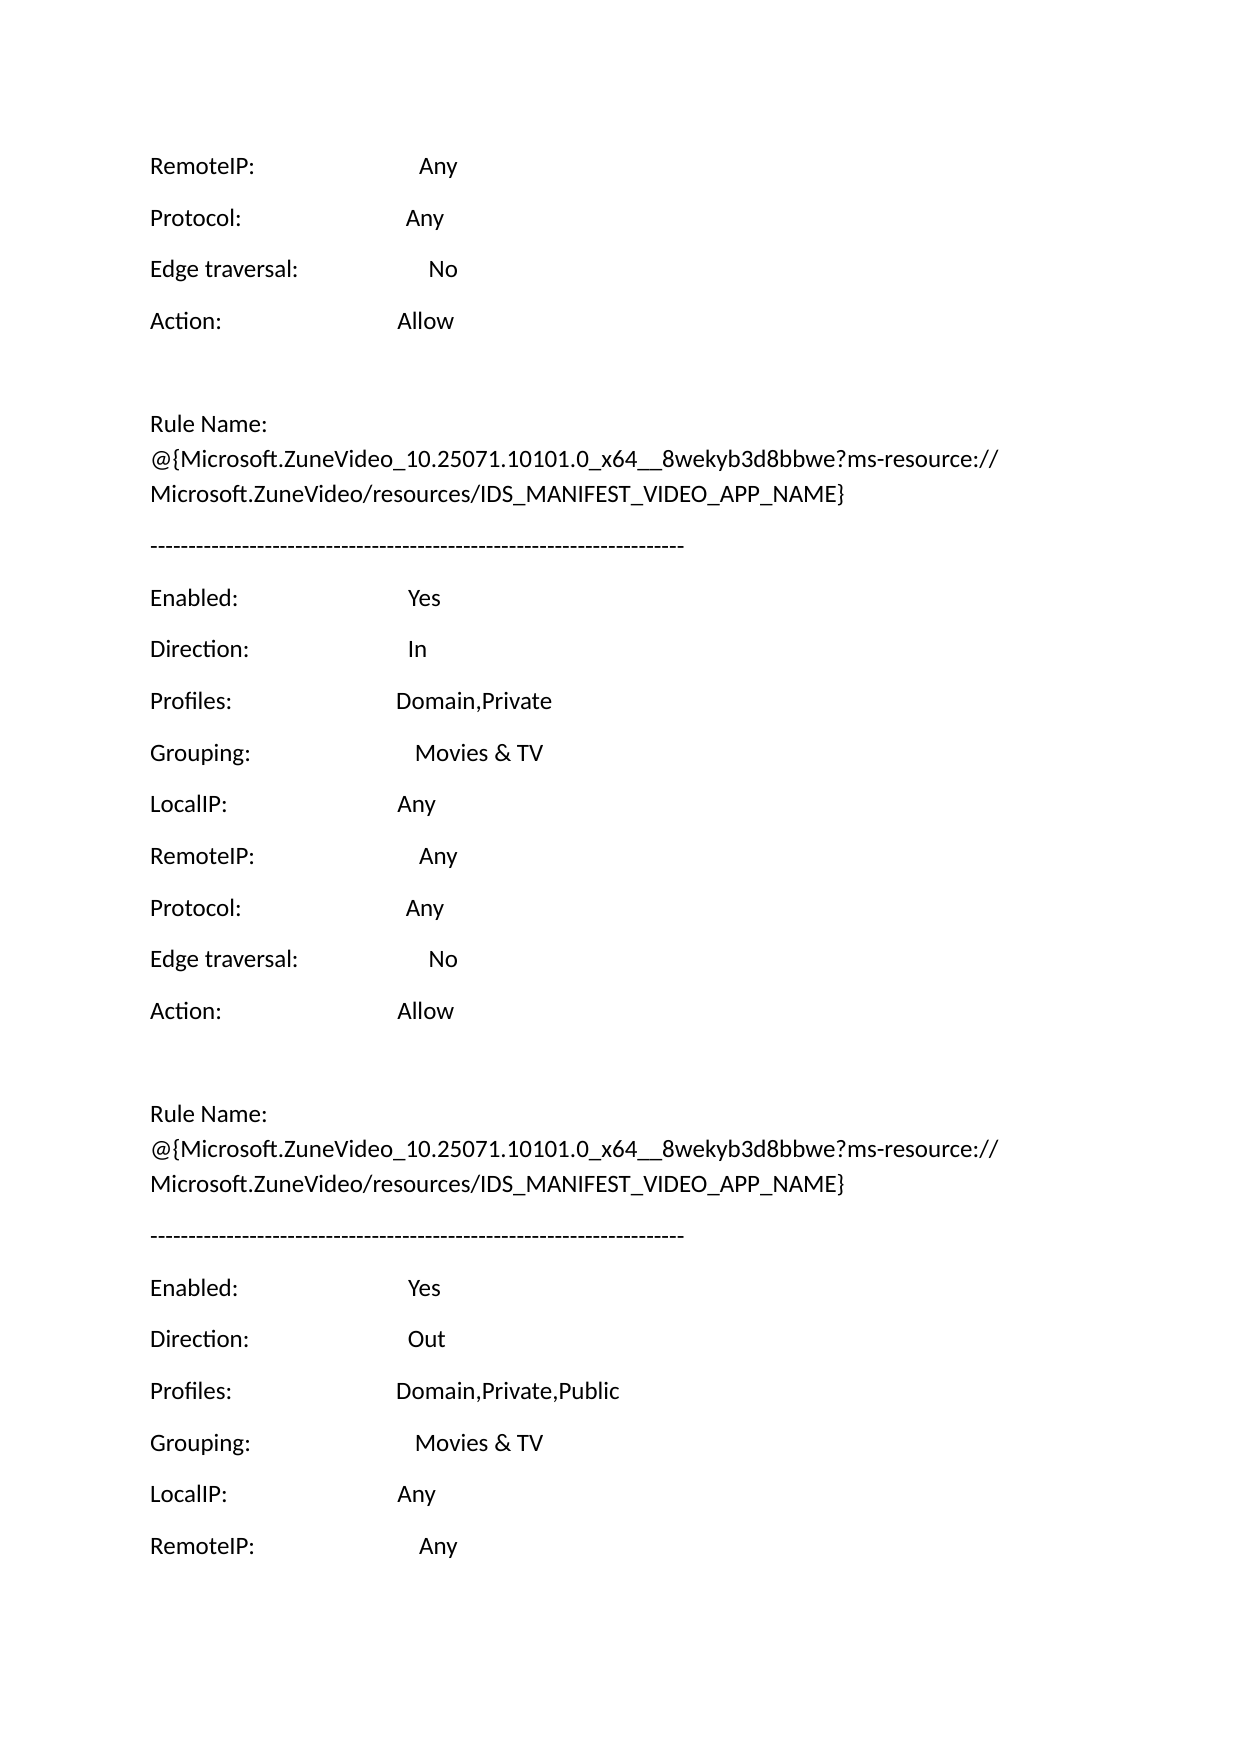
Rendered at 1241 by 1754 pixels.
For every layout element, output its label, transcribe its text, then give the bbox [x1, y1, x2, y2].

text Enabled: Yes [150, 1272, 1090, 1302]
text Protocol: Any [150, 202, 1090, 232]
text Edge traversal: No [150, 253, 1090, 284]
text Action: Allow [150, 995, 1090, 1026]
text Edge traversal: No [150, 943, 1090, 974]
text Profiles: Domain,Private,Public [150, 1375, 1090, 1406]
text Direction: Out [150, 1323, 1090, 1354]
text ---------------------------------------------------------------------- [150, 1220, 1090, 1251]
text Grouping: Movies & TV [150, 1427, 1090, 1457]
text Rule Name: @{Microsoft.ZuneVideo_10.25071.10101.0_x64__8wekyb3d8bbwe?ms-resource://Microsoft.ZuneVideo/resources/IDS_MANIFEST_VIDEO_APP_NAME} [150, 1098, 1090, 1199]
text RemoteIP: Any [150, 840, 1090, 871]
text ---------------------------------------------------------------------- [150, 530, 1090, 561]
text Rule Name: @{Microsoft.ZuneVideo_10.25071.10101.0_x64__8wekyb3d8bbwe?ms-resource://Microsoft.ZuneVideo/resources/IDS_MANIFEST_VIDEO_APP_NAME} [150, 408, 1090, 509]
text RemoteIP: Any [150, 1530, 1090, 1561]
text LocalIP: Any [150, 788, 1090, 819]
text LocalIP: Any [150, 1478, 1090, 1509]
text Direction: In [150, 633, 1090, 664]
text Action: Allow [150, 305, 1090, 336]
text Enabled: Yes [150, 582, 1090, 612]
text RemoteIP: Any [150, 150, 1090, 181]
text Grouping: Movies & TV [150, 737, 1090, 767]
text Protocol: Any [150, 892, 1090, 922]
text Profiles: Domain,Private [150, 685, 1090, 716]
